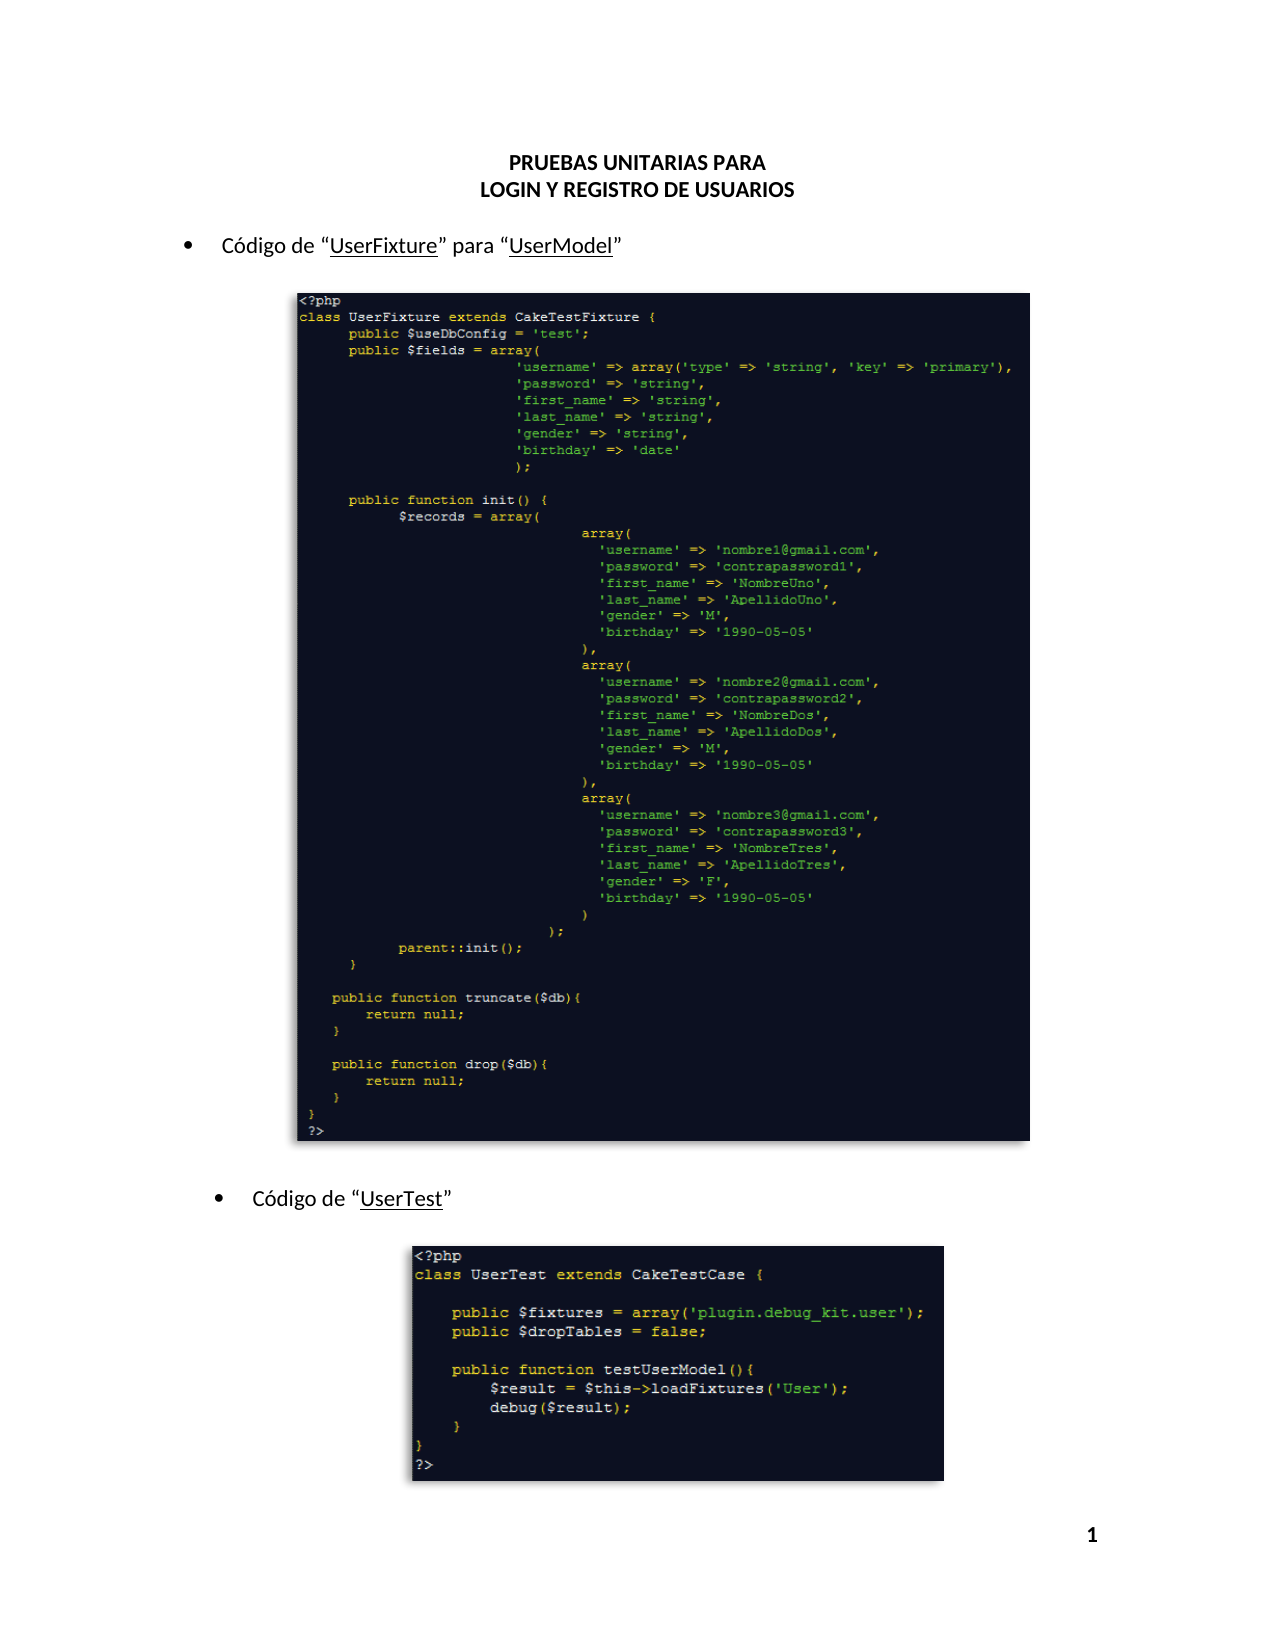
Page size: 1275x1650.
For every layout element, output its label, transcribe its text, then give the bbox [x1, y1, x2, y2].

text LOGIN Y REGISTRO DE USUARIOS [177, 176, 1098, 204]
picture [297, 293, 1030, 1141]
list Código de “UserTest” [215, 1184, 1098, 1213]
text PRUEBAS UNITARIAS PARA [177, 148, 1098, 176]
list Código de “UserFixture” para “UserModel” [184, 232, 1098, 260]
picture [412, 1246, 944, 1481]
